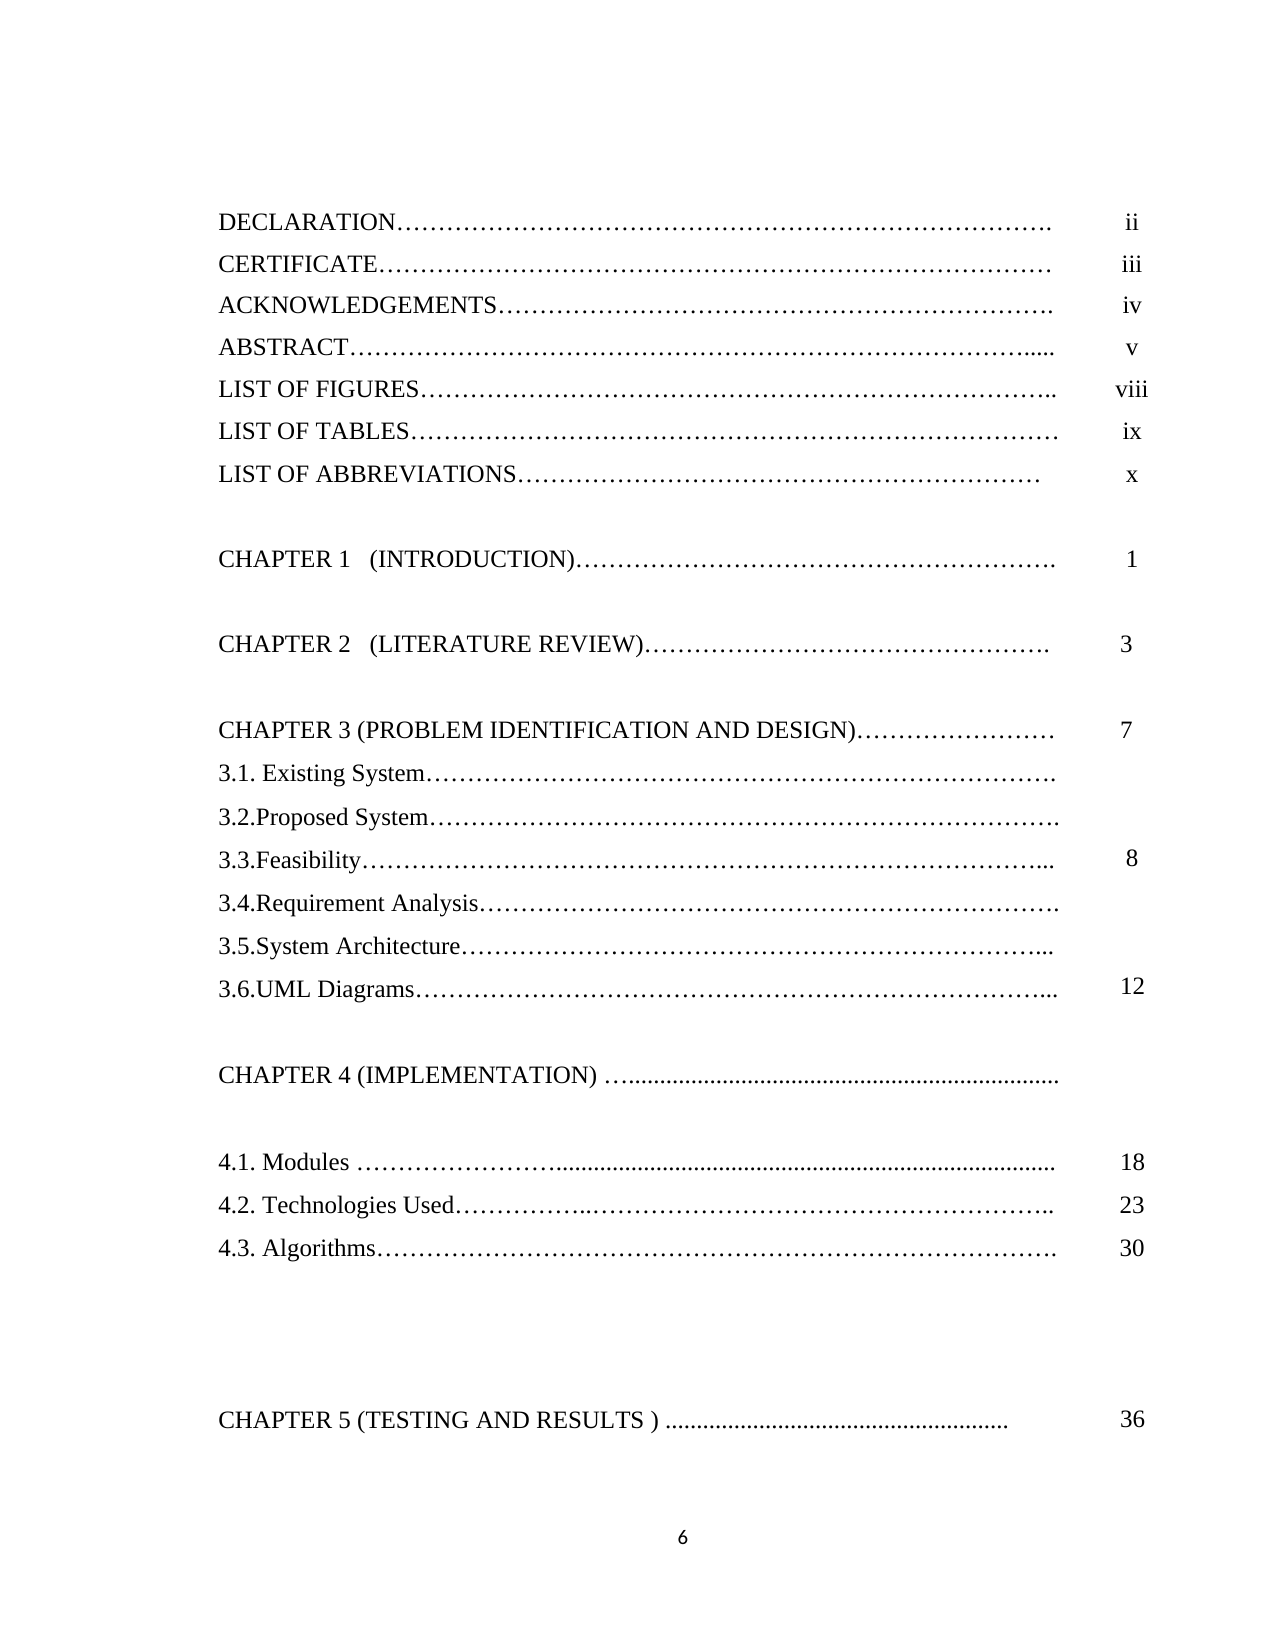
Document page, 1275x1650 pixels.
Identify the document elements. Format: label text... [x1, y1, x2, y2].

table_cell 4.1. Modules ……………………................................................................................ 4.2. Technologies Used……………..……………………………………………….. 4.3. Algorithms………………………………………………………………………. [207, 1147, 1071, 1319]
table_cell iii [1071, 249, 1193, 291]
table_cell iv [1071, 291, 1193, 332]
table_cell 1 [1071, 501, 1193, 586]
table_cell ii [1071, 207, 1193, 249]
table_cell CERTIFICATE……………………………………………………………………… [207, 249, 1071, 291]
table_cell 3 [1071, 586, 1193, 715]
table_cell ACKNOWLEDGEMENTS…………………………………………………………. [207, 291, 1071, 332]
table_cell LIST OF FIGURES………………………………………………………………….. [207, 374, 1071, 416]
table_cell ix x [1071, 416, 1193, 501]
table_cell viii [1071, 374, 1193, 416]
table_cell DECLARATION……………………………………………………………………. [207, 207, 1071, 249]
table_cell v [1071, 333, 1193, 374]
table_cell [1071, 1319, 1193, 1491]
table_cell CHAPTER 3 (PROBLEM IDENTIFICATION AND DESIGN)…………………… 3.1. Existing System…………………………………………………………………. 3.2.Proposed System…………………………………………………………………. 3.3.Feasibility………………………………………………………………………... 3.4.Requirement Analysis……………………………………………………………. 3.5.System Architecture……………………………………………………………... 3.6.UML Diagrams…………………………………………………………………... CHAPTER 4 (IMPLEMENTATION) …..................................................................... [207, 715, 1071, 1147]
table_cell CHAPTER 2 (LITERATURE REVIEW)…………………………………………. [207, 586, 1071, 715]
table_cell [207, 1319, 1071, 1491]
table_cell ABSTRACT………………………………………………………………………..... [207, 333, 1071, 374]
table_cell CHAPTER 1 (INTRODUCTION)…………………………………………………. [207, 501, 1071, 586]
table_cell 18 23 30 [1071, 1147, 1193, 1319]
table_cell 7 8 12 [1071, 715, 1193, 1147]
table_cell LIST OF TABLES…………………………………………………………………… LIST OF ABBREVIATIONS……………………………………………………… [207, 416, 1071, 501]
